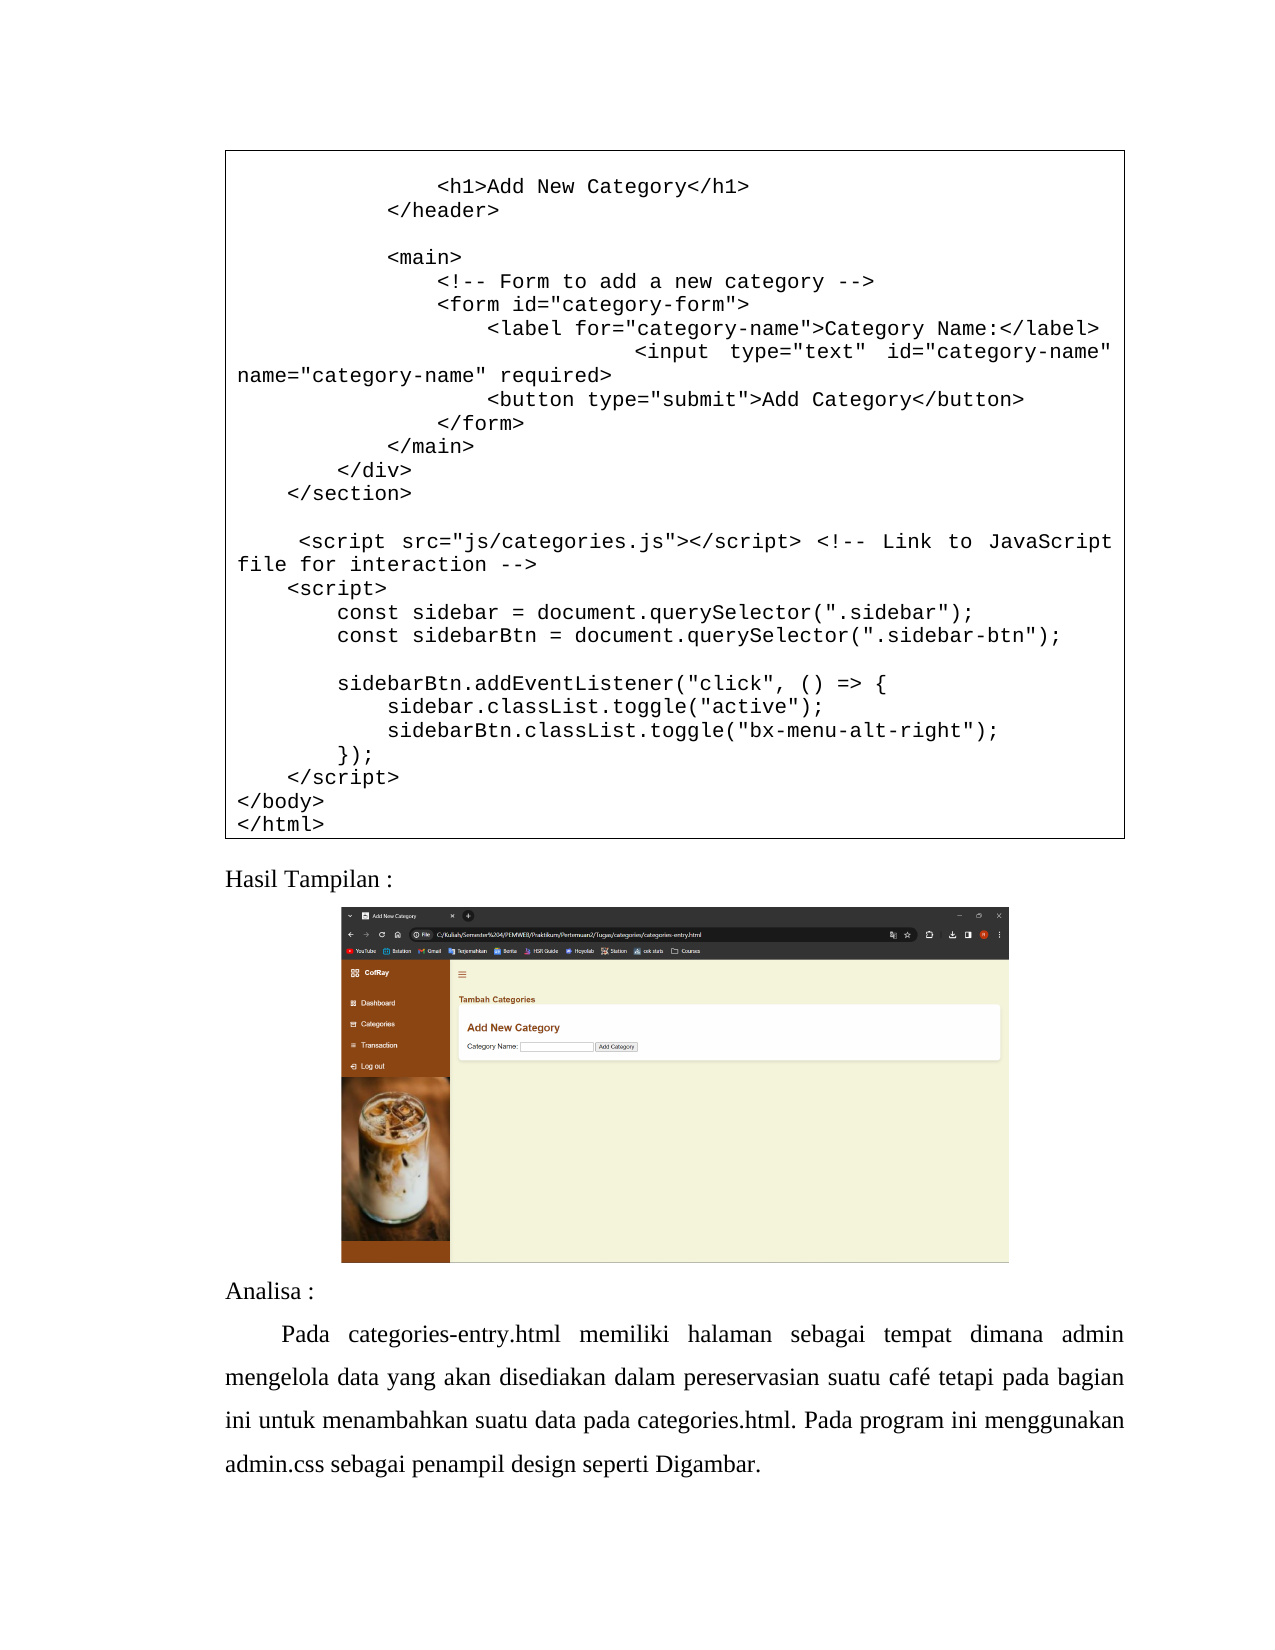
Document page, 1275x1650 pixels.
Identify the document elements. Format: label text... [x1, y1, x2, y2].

list Hasil Tampilan : [225, 864, 1125, 893]
picture [341, 907, 1009, 1263]
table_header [226, 151, 1124, 838]
list Pada categories-entry.html memiliki halaman sebagai tempat dimana admin mengelola data yang akan disediakan dalam pereservasian suatu café tetapi pada bagian ini untuk menambahkan suatu data pada categories.html. Pada program ini menggunakan admin.css sebagai penampil design seperti Digambar. [225, 1319, 1125, 1477]
list Analisa : [225, 1276, 1125, 1305]
